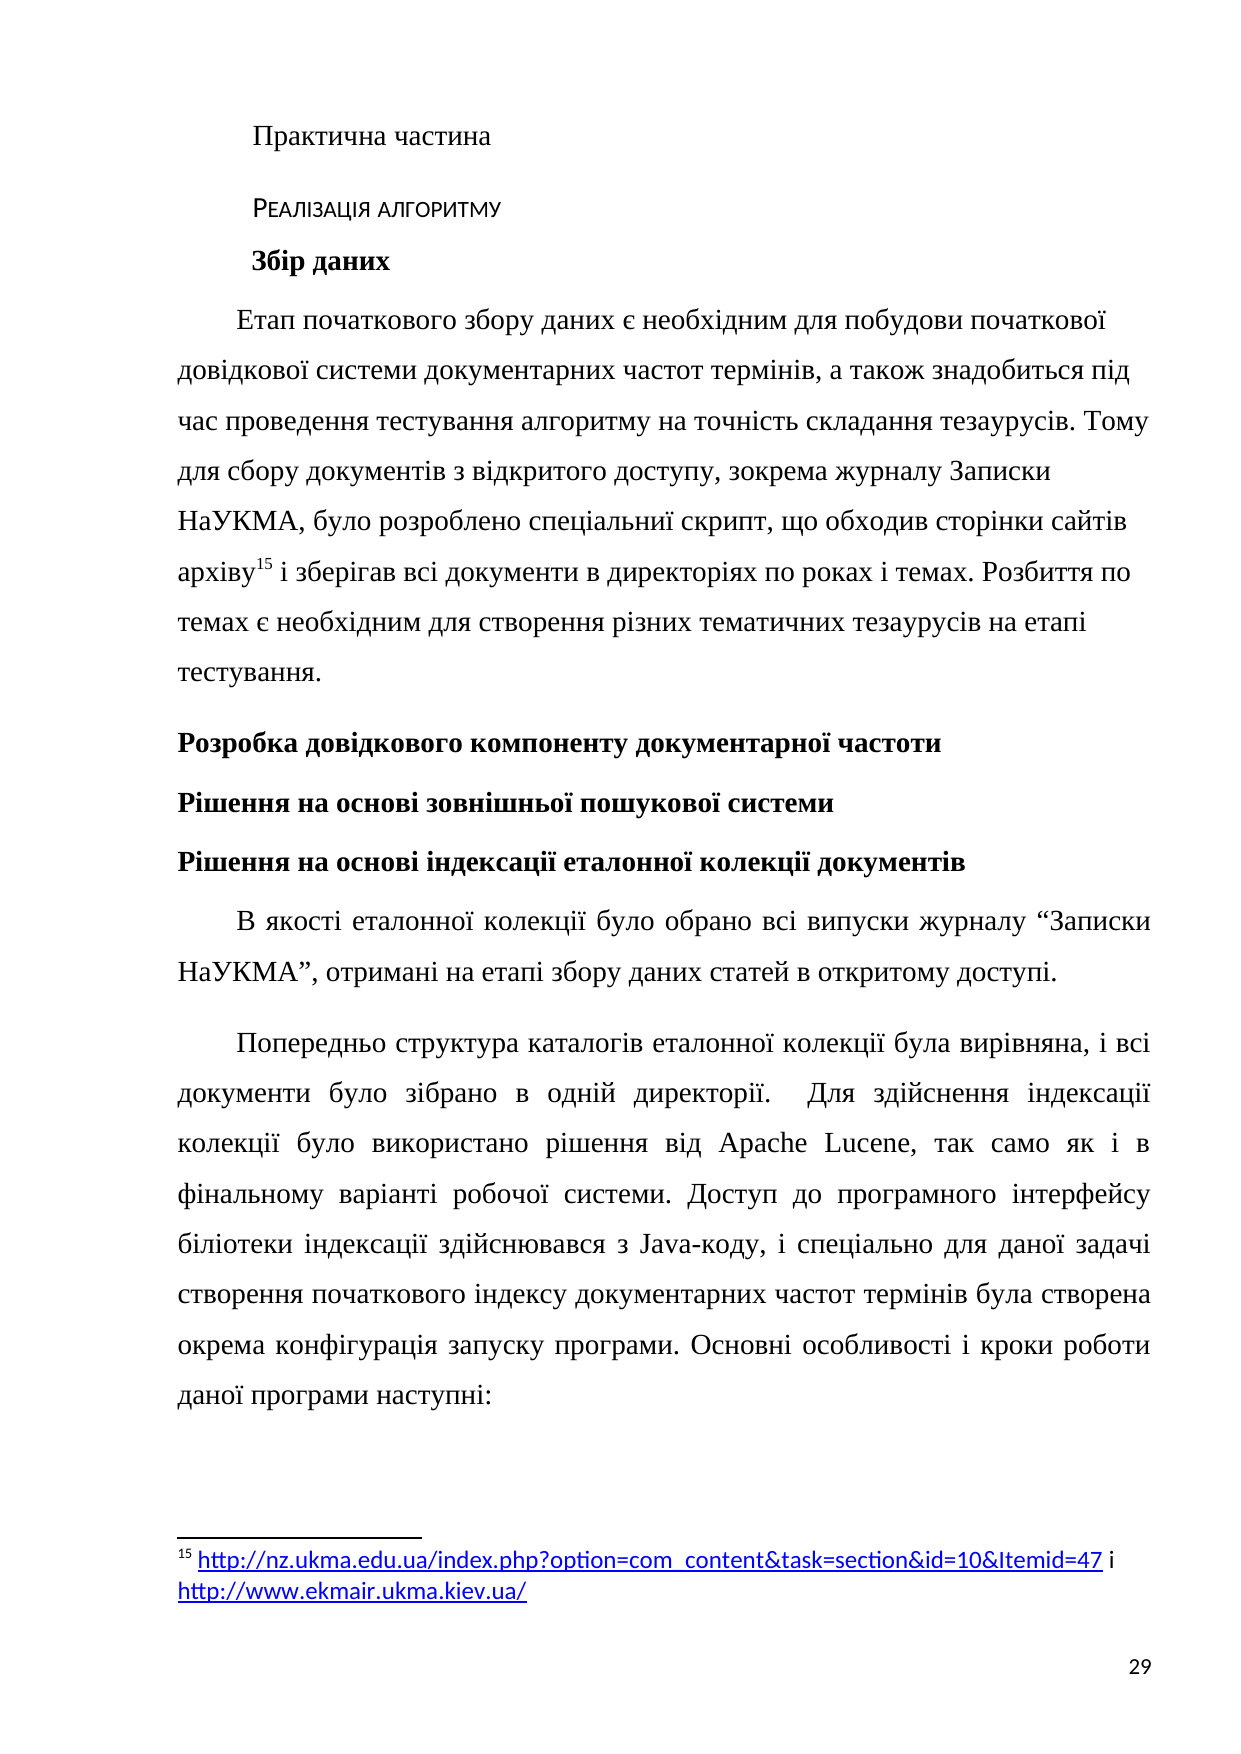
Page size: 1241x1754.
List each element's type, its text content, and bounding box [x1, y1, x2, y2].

text Розробка довідкового компоненту документарної частоти [177, 725, 1152, 759]
text Рішення на основі зовнішньої пошукової системи [177, 785, 1152, 818]
subtitle Реалізація алгоритму [177, 189, 1152, 225]
text В якості еталонної колекції було обрано всі випуски журналу “Записки НаУКМА”, отримані на етапі збору даних статей в откритому доступі. [177, 903, 1152, 987]
text Рішення на основі індексації еталонної колекції документів [177, 844, 1152, 878]
text Етап початкового збору даних є необхідним для побудови початкової довідкової системи документарних частот термінів, а також знадобиться під час проведення тестування алгоритму на точність складання тезаурусів. Тому для сбору документів з відкритого доступу, зокрема журналу Записки НаУКМА, було розроблено спеціальниї скрипт, що обходив сторінки сайтів архіву і зберігав всі документи в директоріях по роках і темах. Розбиття по темах є необхідним для створення різних тематичних тезаурусів на етапі тестування. [177, 302, 1152, 688]
text Попередньо структура каталогів еталонної колекції була вирівняна, і всі документи було зібрано в одній директорії. Для здійснення індексації колекції було використано рішення від Apache Lucene, так само як і в фінальному варіанті робочої системи. Доступ до програмного інтерфейсу біліотеки індексації здійснювався з Java-коду, і спеціально для даної задачі створення початкового індексу документарних частот термінів була створена окрема конфігурація запуску програми. Основні особливості і кроки роботи даної програми наступні: [177, 1025, 1152, 1411]
text Збір даних [177, 243, 1152, 276]
text Практична частина [177, 118, 1152, 152]
